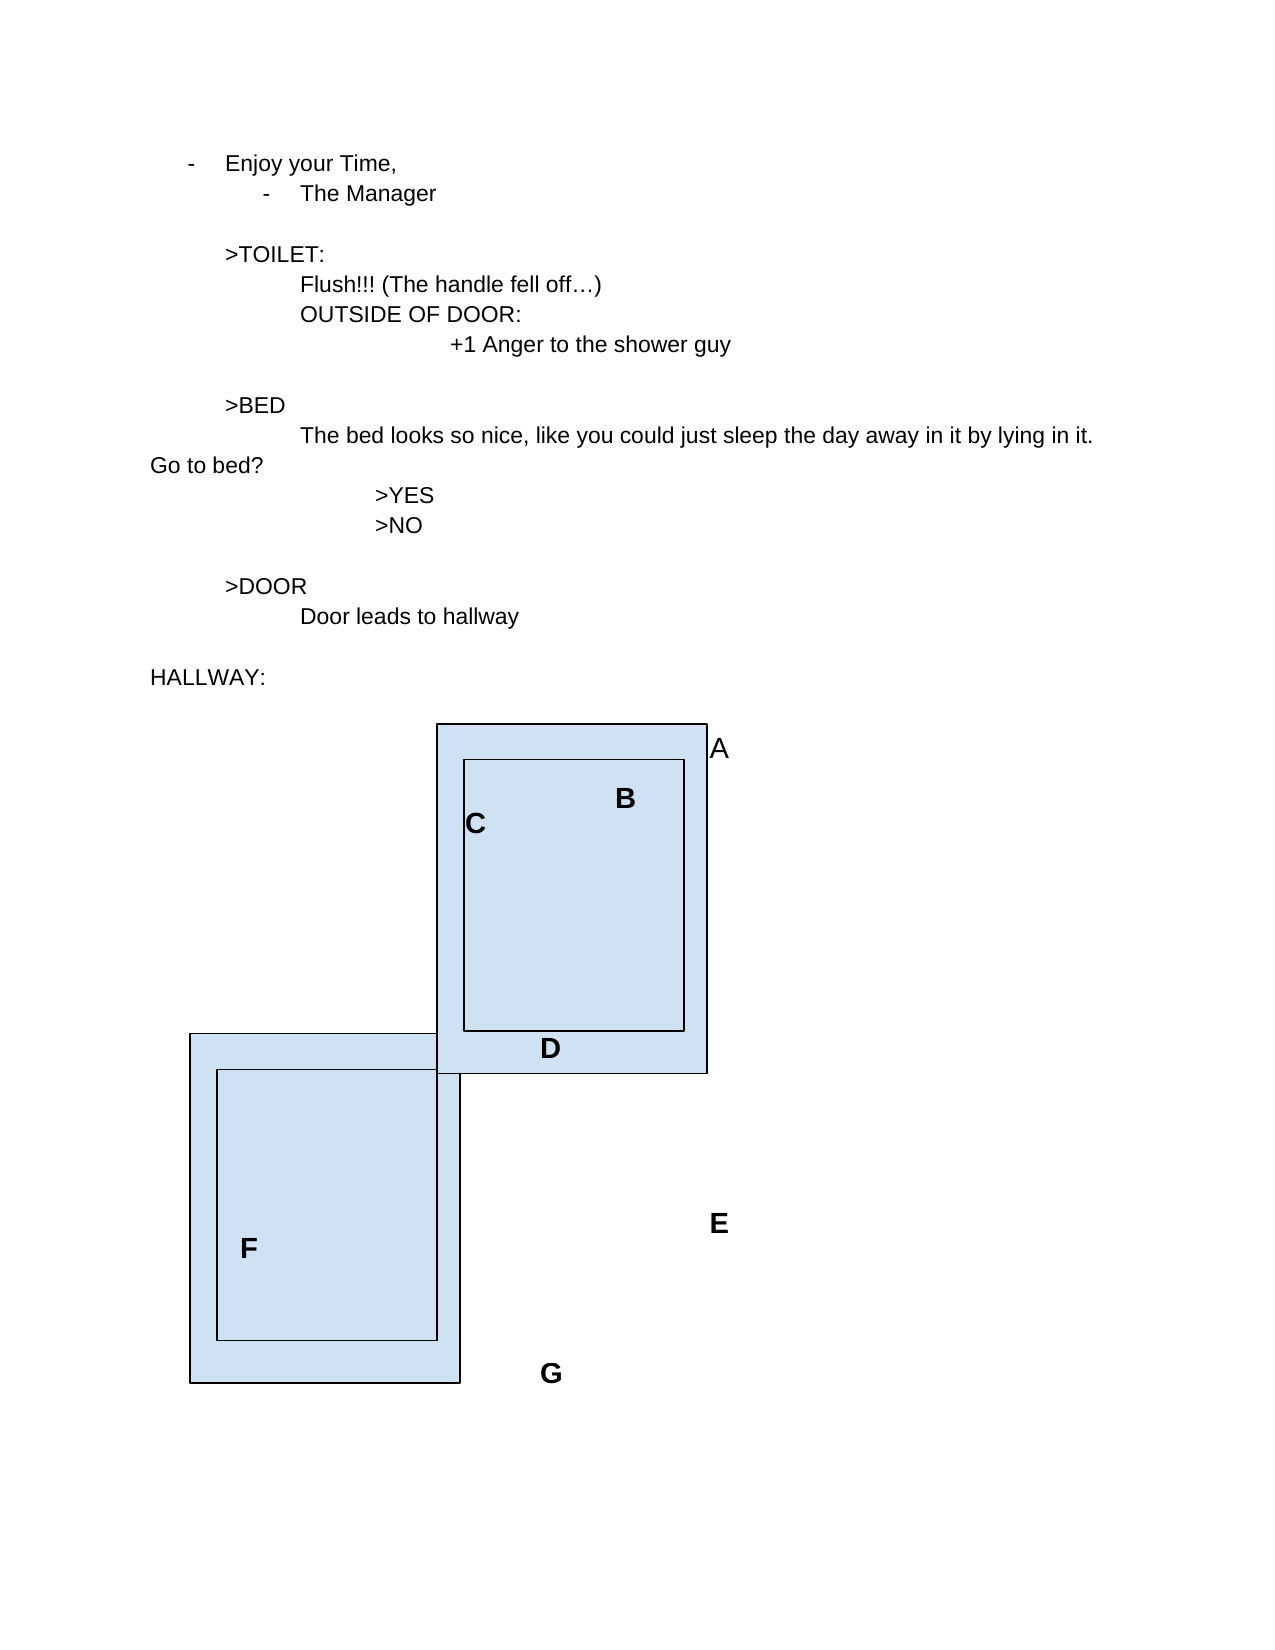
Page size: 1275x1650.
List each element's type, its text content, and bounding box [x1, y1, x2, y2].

text HALLWAY: [150, 663, 1125, 690]
text >NO [150, 512, 1125, 539]
text >TOILET: [150, 241, 1125, 267]
text OUTSIDE OF DOOR: [150, 301, 1125, 327]
text >BED [150, 392, 1125, 418]
list Enjoy your Time, [187, 150, 1125, 176]
text The bed looks so nice, like you could just sleep the day away in it by lying in it. Go to bed? [150, 422, 1125, 478]
text Flush!!! (The handle fell off…) [150, 271, 1125, 297]
text >DOOR [150, 573, 1125, 599]
text >YES [150, 482, 1125, 509]
text Door leads to hallway [150, 603, 1125, 629]
text +1 Anger to the shower guy [150, 331, 1125, 358]
list The Manager [262, 180, 1125, 207]
